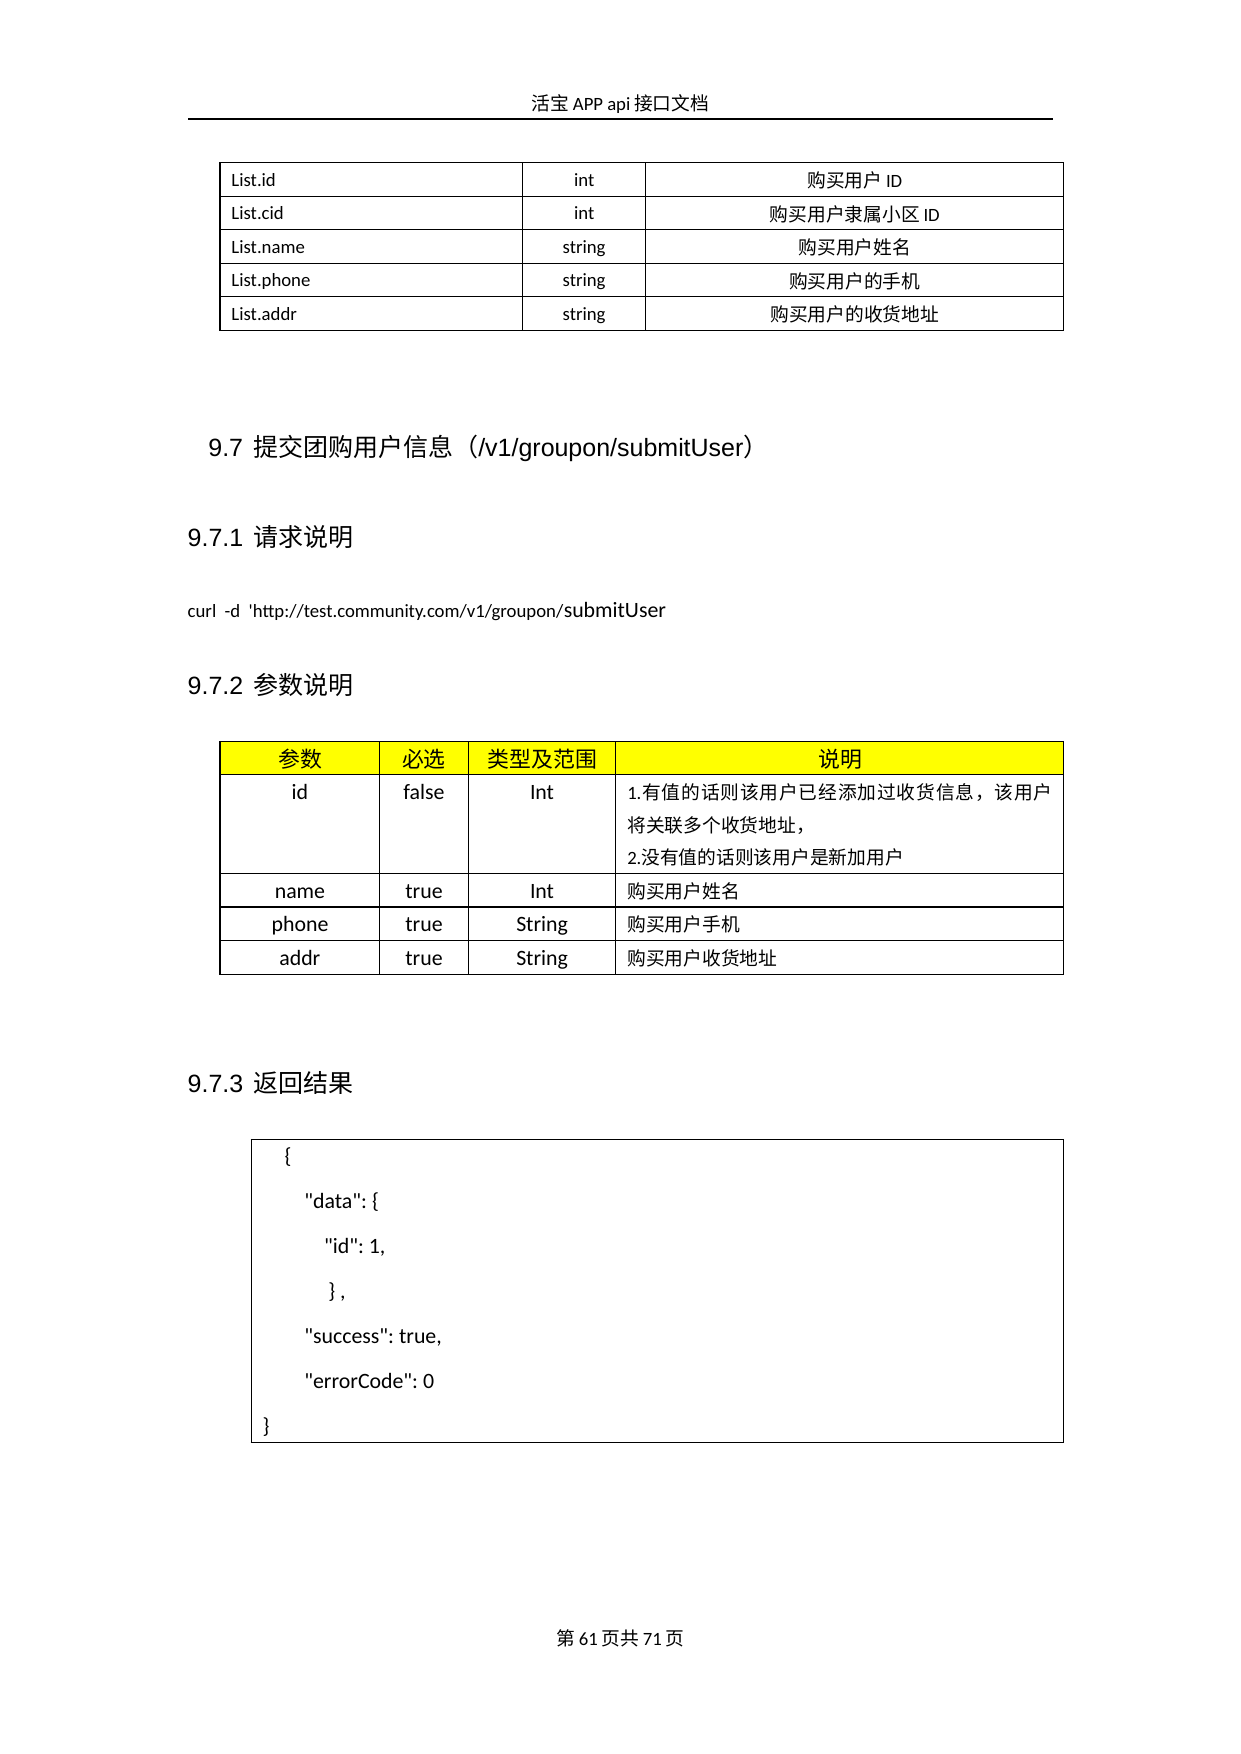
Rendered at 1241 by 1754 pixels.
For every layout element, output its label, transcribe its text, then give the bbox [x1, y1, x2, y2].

table_cell String [469, 941, 615, 973]
text curl -d 'http://test.community.com/v1/groupon/submitUser [187, 593, 1053, 626]
table_cell String [469, 908, 615, 940]
table_cell Int [469, 775, 615, 873]
table_cell string [523, 230, 645, 263]
table_cell id [221, 775, 379, 873]
table_cell List.name [221, 230, 522, 263]
table_header 类型及范围 [469, 742, 615, 774]
table_cell false [380, 775, 468, 873]
table_cell name [221, 874, 379, 906]
table_header 必选 [380, 742, 468, 774]
table_cell 购买用户隶属小区ID [646, 197, 1063, 229]
table_cell true [380, 941, 468, 973]
table_cell 购买用户姓名 [646, 230, 1063, 263]
table_cell 购买用户收货地址 [616, 941, 1063, 973]
table_cell int [523, 163, 645, 196]
subtitle 参数说明 [187, 651, 1053, 716]
table_cell List.id [221, 163, 522, 196]
subtitle 返回结果 [187, 1049, 1053, 1114]
table_cell List.phone [221, 264, 522, 296]
table_header 说明 [616, 742, 1063, 774]
table_cell int [523, 197, 645, 229]
subtitle 请求说明 [187, 503, 1053, 568]
table_cell 购买用户ID [646, 163, 1063, 196]
table_cell addr [221, 941, 379, 973]
table_cell 购买用户的收货地址 [646, 297, 1063, 330]
table_cell true [380, 874, 468, 906]
subtitle 提交团购用户信息（/v1/groupon/submitUser） [208, 413, 1053, 478]
table_cell string [523, 264, 645, 296]
table_cell List.cid [221, 197, 522, 229]
table_cell Int [469, 874, 615, 906]
table_cell 购买用户的手机 [646, 264, 1063, 296]
table_cell List.addr [221, 297, 522, 330]
table_header { "data": { "id": 1, } , "success": true, "errorCode": 0 } [252, 1140, 1063, 1442]
table_cell true [380, 908, 468, 940]
table_header 参数 [221, 742, 379, 774]
table_cell phone [221, 908, 379, 940]
table_cell string [523, 297, 645, 330]
table_cell 购买用户手机 [616, 908, 1063, 940]
table_cell 1.有值的话则该用户已经添加过收货信息，该用户将关联多个收货地址， 2.没有值的话则该用户是新加用户 [616, 775, 1063, 873]
table_cell 购买用户姓名 [616, 874, 1063, 906]
